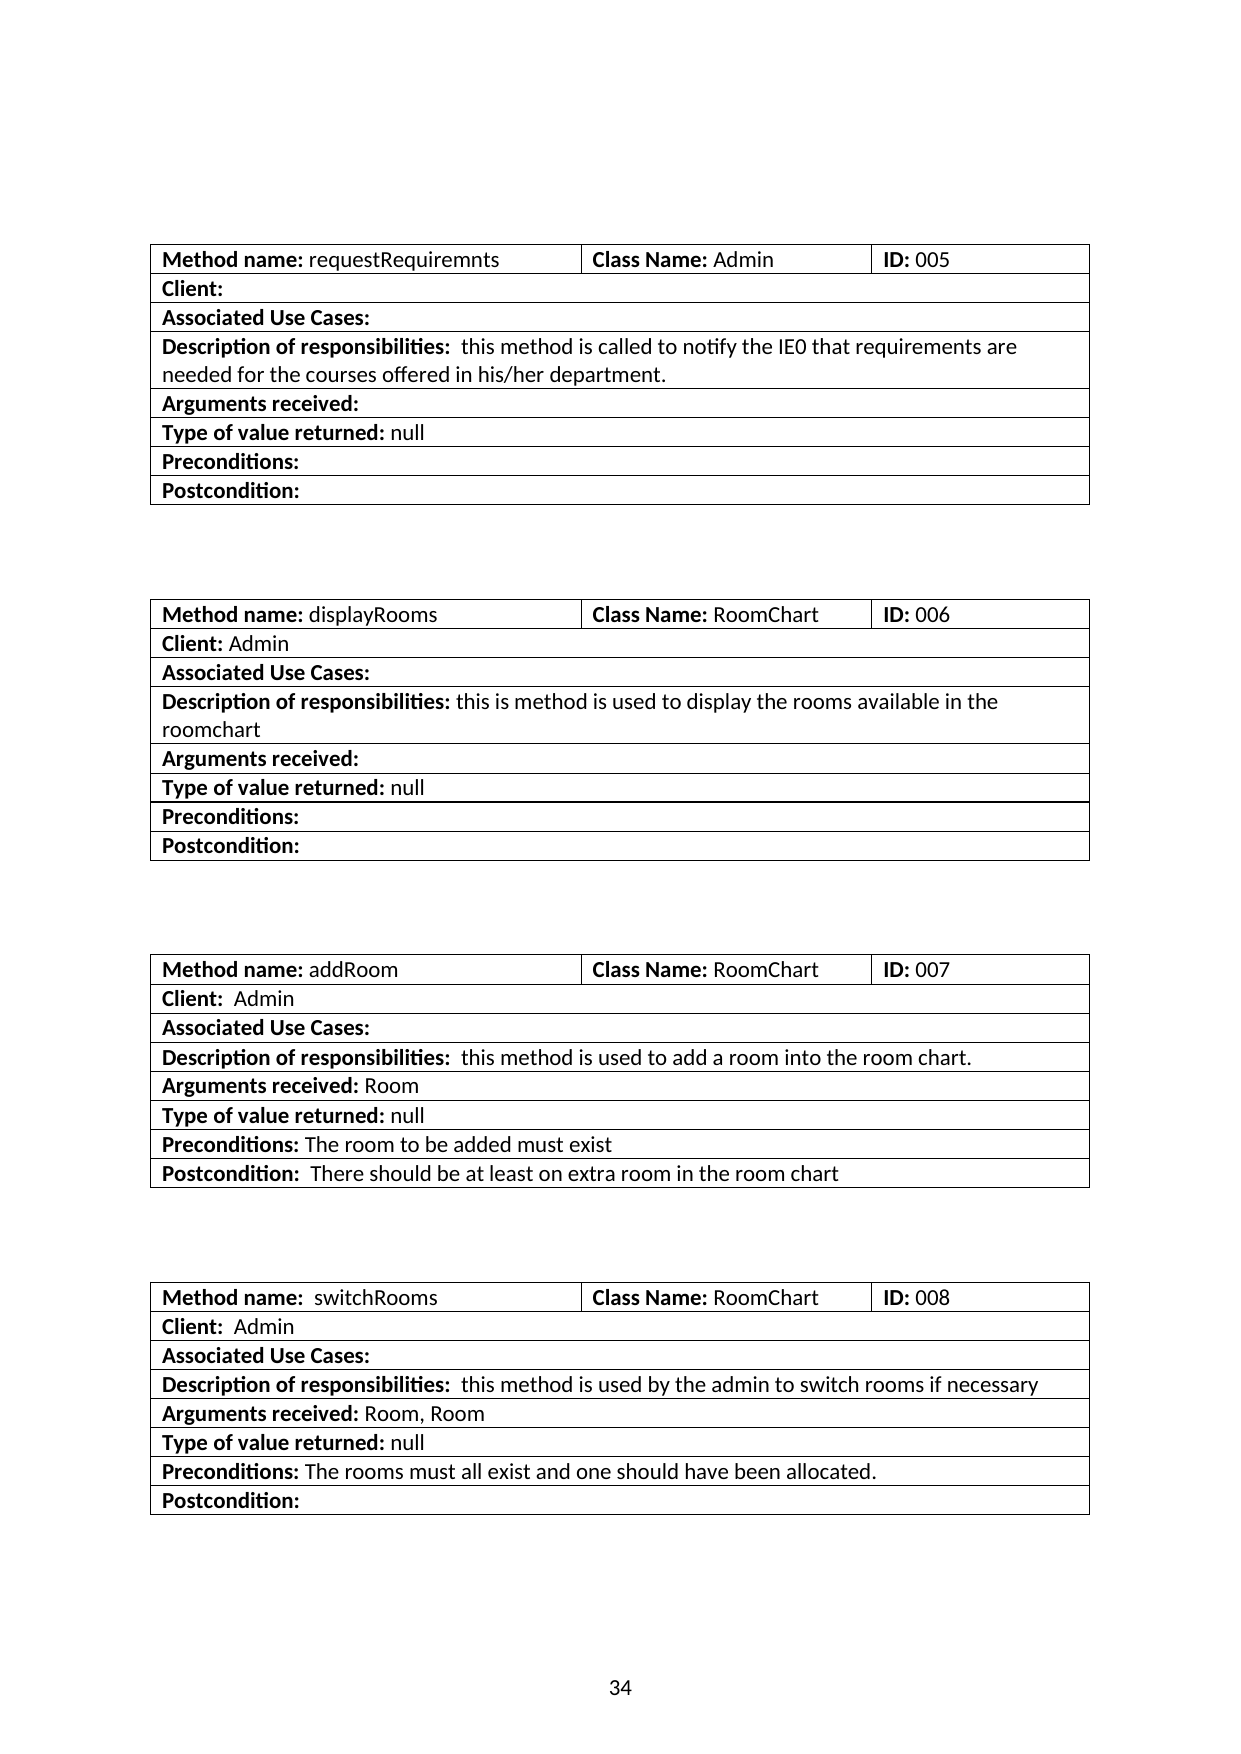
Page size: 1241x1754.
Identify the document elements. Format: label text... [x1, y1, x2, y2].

table_cell Type of value returned: null [151, 418, 1089, 446]
table_cell Type of value returned: null [151, 1101, 1089, 1129]
table_cell Associated Use Cases: [151, 1341, 1089, 1369]
table_cell Preconditions: [151, 447, 1089, 475]
table_cell Postcondition: [151, 832, 1089, 859]
table_cell Client: Admin [151, 629, 1089, 657]
table_header Method name: requestRequiremnts [151, 245, 581, 273]
table_cell Postcondition: [151, 1486, 1089, 1514]
table_cell Description of responsibilities: this method is used by the admin to switch rooms if necessary [151, 1370, 1089, 1398]
table_header ID: 005 [872, 245, 1089, 273]
table_cell Preconditions: The room to be added must exist [151, 1130, 1089, 1158]
table_cell Associated Use Cases: [151, 658, 1089, 686]
table_cell Client: Admin [151, 1312, 1089, 1340]
table_cell Type of value returned: null [151, 1428, 1089, 1456]
table_header Class Name: RoomChart [582, 955, 871, 983]
table_cell Client: Admin [151, 985, 1089, 1012]
table_cell Client: [151, 274, 1089, 302]
table_cell Arguments received: [151, 389, 1089, 417]
table_cell Postcondition: [151, 476, 1089, 504]
table_cell Preconditions: The rooms must all exist and one should have been allocated. [151, 1457, 1089, 1485]
table_header ID: 006 [872, 600, 1089, 628]
table_cell Arguments received: Room [151, 1072, 1089, 1100]
table_cell Type of value returned: null [151, 774, 1089, 801]
table_header ID: 008 [872, 1283, 1089, 1311]
table_header Method name: displayRooms [151, 600, 581, 628]
table_cell Description of responsibilities: this is method is used to display the rooms available in the roomchart [151, 687, 1089, 743]
table_header Class Name: Admin [582, 245, 871, 273]
table_cell Associated Use Cases: [151, 1014, 1089, 1042]
table_cell Postcondition: There should be at least on extra room in the room chart [151, 1159, 1089, 1187]
table_cell Arguments received: [151, 744, 1089, 772]
table_header Class Name: RoomChart [582, 1283, 871, 1311]
table_header Method name: switchRooms [151, 1283, 581, 1311]
table_cell Description of responsibilities: this method is called to notify the IE0 that requirements are needed for the courses offered in his/her department. [151, 332, 1089, 388]
table_header ID: 007 [872, 955, 1089, 983]
table_cell Preconditions: [151, 803, 1089, 831]
table_cell Description of responsibilities: this method is used to add a room into the room chart. [151, 1043, 1089, 1071]
table_cell Associated Use Cases: [151, 303, 1089, 331]
table_header Class Name: RoomChart [582, 600, 871, 628]
table_header Method name: addRoom [151, 955, 581, 983]
table_cell Arguments received: Room, Room [151, 1399, 1089, 1427]
